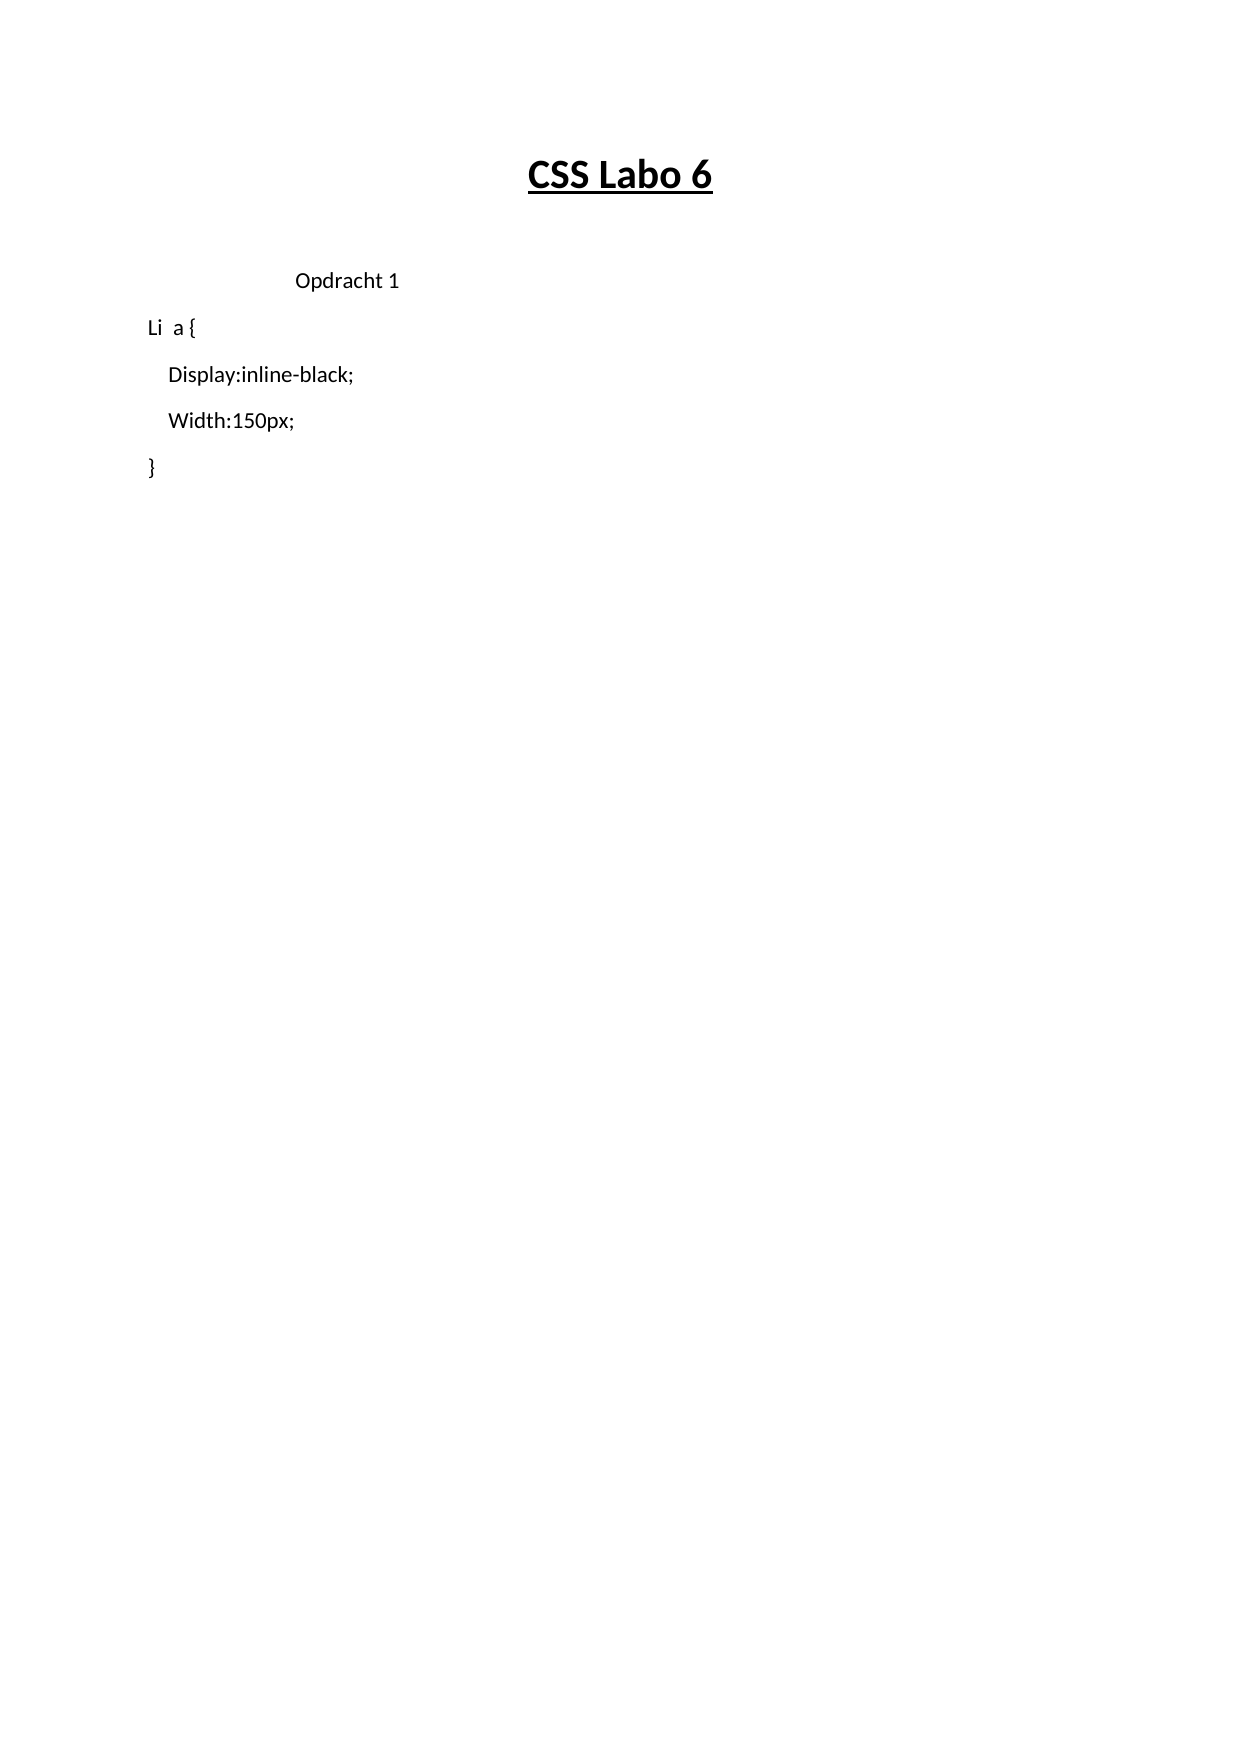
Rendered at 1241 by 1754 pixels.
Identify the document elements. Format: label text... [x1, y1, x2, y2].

text } [148, 453, 1093, 482]
text Li a { [148, 313, 1093, 341]
text CSS Labo 6 [148, 148, 1093, 198]
text Display:inline-black; [148, 360, 1093, 388]
text Width:150px; [148, 407, 1093, 435]
text Opdracht 1 [221, 266, 1093, 294]
